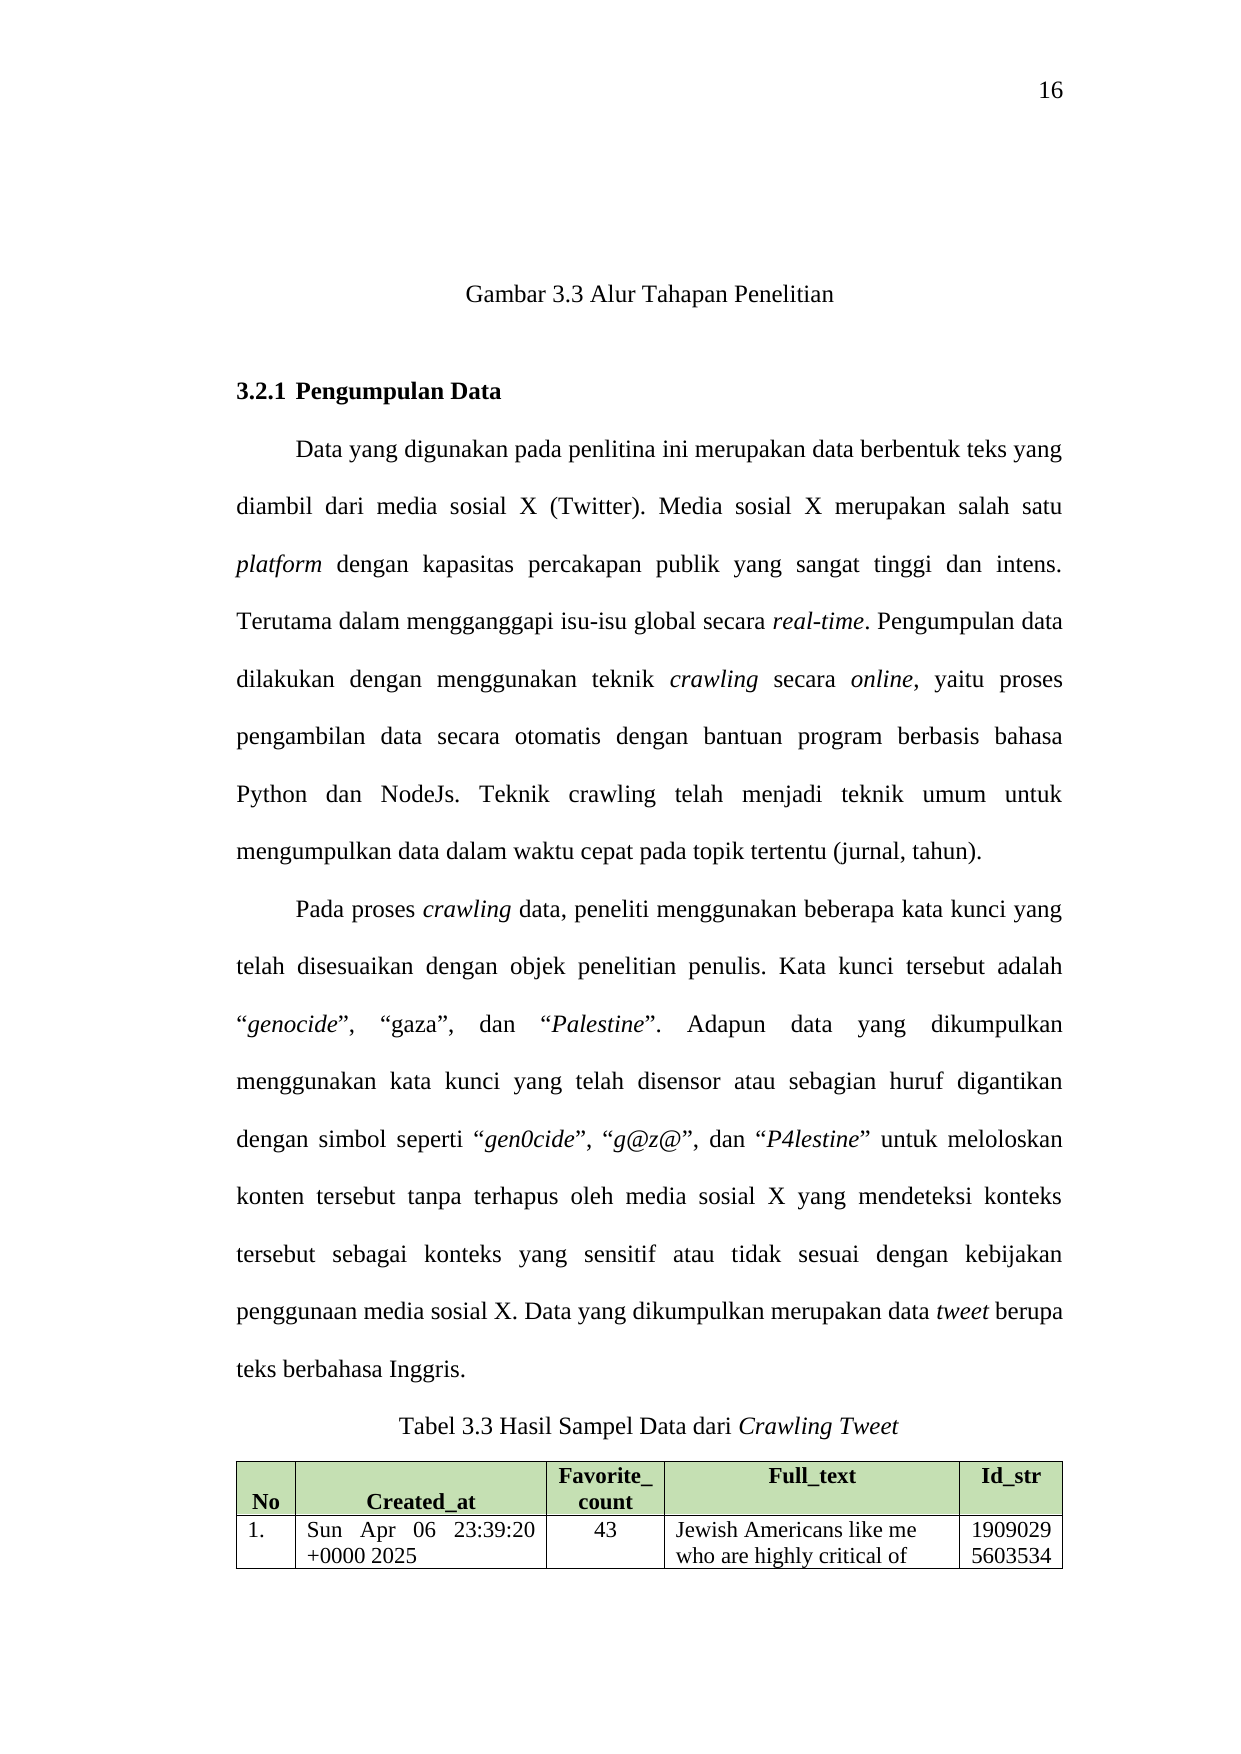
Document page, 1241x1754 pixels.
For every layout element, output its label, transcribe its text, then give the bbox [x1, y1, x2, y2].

table_cell 1. [237, 1516, 295, 1568]
table_cell Sun Apr 06 23:39:20 +0000 2025 [296, 1516, 546, 1568]
table_header Full_text [665, 1462, 959, 1514]
table_cell 43 [547, 1516, 664, 1568]
text Pada proses crawling data, peneliti menggunakan beberapa kata kunci yang telah disesuaikan dengan objek penelitian penulis. Kata kunci tersebut adalah “genocide”, “gaza”, dan “Palestine”. Adapun data yang dikumpulkan menggunakan kata kunci yang telah disensor atau sebagian huruf digantikan dengan simbol seperti “gen0cide”, “g@z@”, dan “P4lestine” untuk meloloskan konten tersebut tanpa terhapus oleh media sosial X yang mendeteksi konteks tersebut sebagai konteks yang sensitif atau tidak sesuai dengan kebijakan penggunaan media sosial X. Data yang dikumpulkan merupakan data tweet berupa teks berbahasa Inggris. [236, 894, 1063, 1382]
text Data yang digunakan pada penlitina ini merupakan data berbentuk teks yang diambil dari media sosial X (Twitter). Media sosial X merupakan salah satu platform dengan kapasitas percakapan publik yang sangat tinggi dan intens. Terutama dalam mengganggapi isu-isu global secara real-time. Pengumpulan data dilakukan dengan menggunakan teknik crawling secara online, yaitu proses pengambilan data secara otomatis dengan bantuan program berbasis bahasa Python dan NodeJs. Teknik crawling telah menjadi teknik umum untuk mengumpulkan data dalam waktu cepat pada topik tertentu (jurnal, tahun). [236, 434, 1063, 865]
table_header Created_at [296, 1462, 546, 1514]
subtitle Pengumpulan Data [236, 376, 1063, 405]
table_cell 1909029560353497600 [960, 1516, 1062, 1568]
table_header Id_str [960, 1462, 1062, 1514]
table_header No [237, 1462, 295, 1514]
table_header Favorite_count [547, 1462, 664, 1514]
